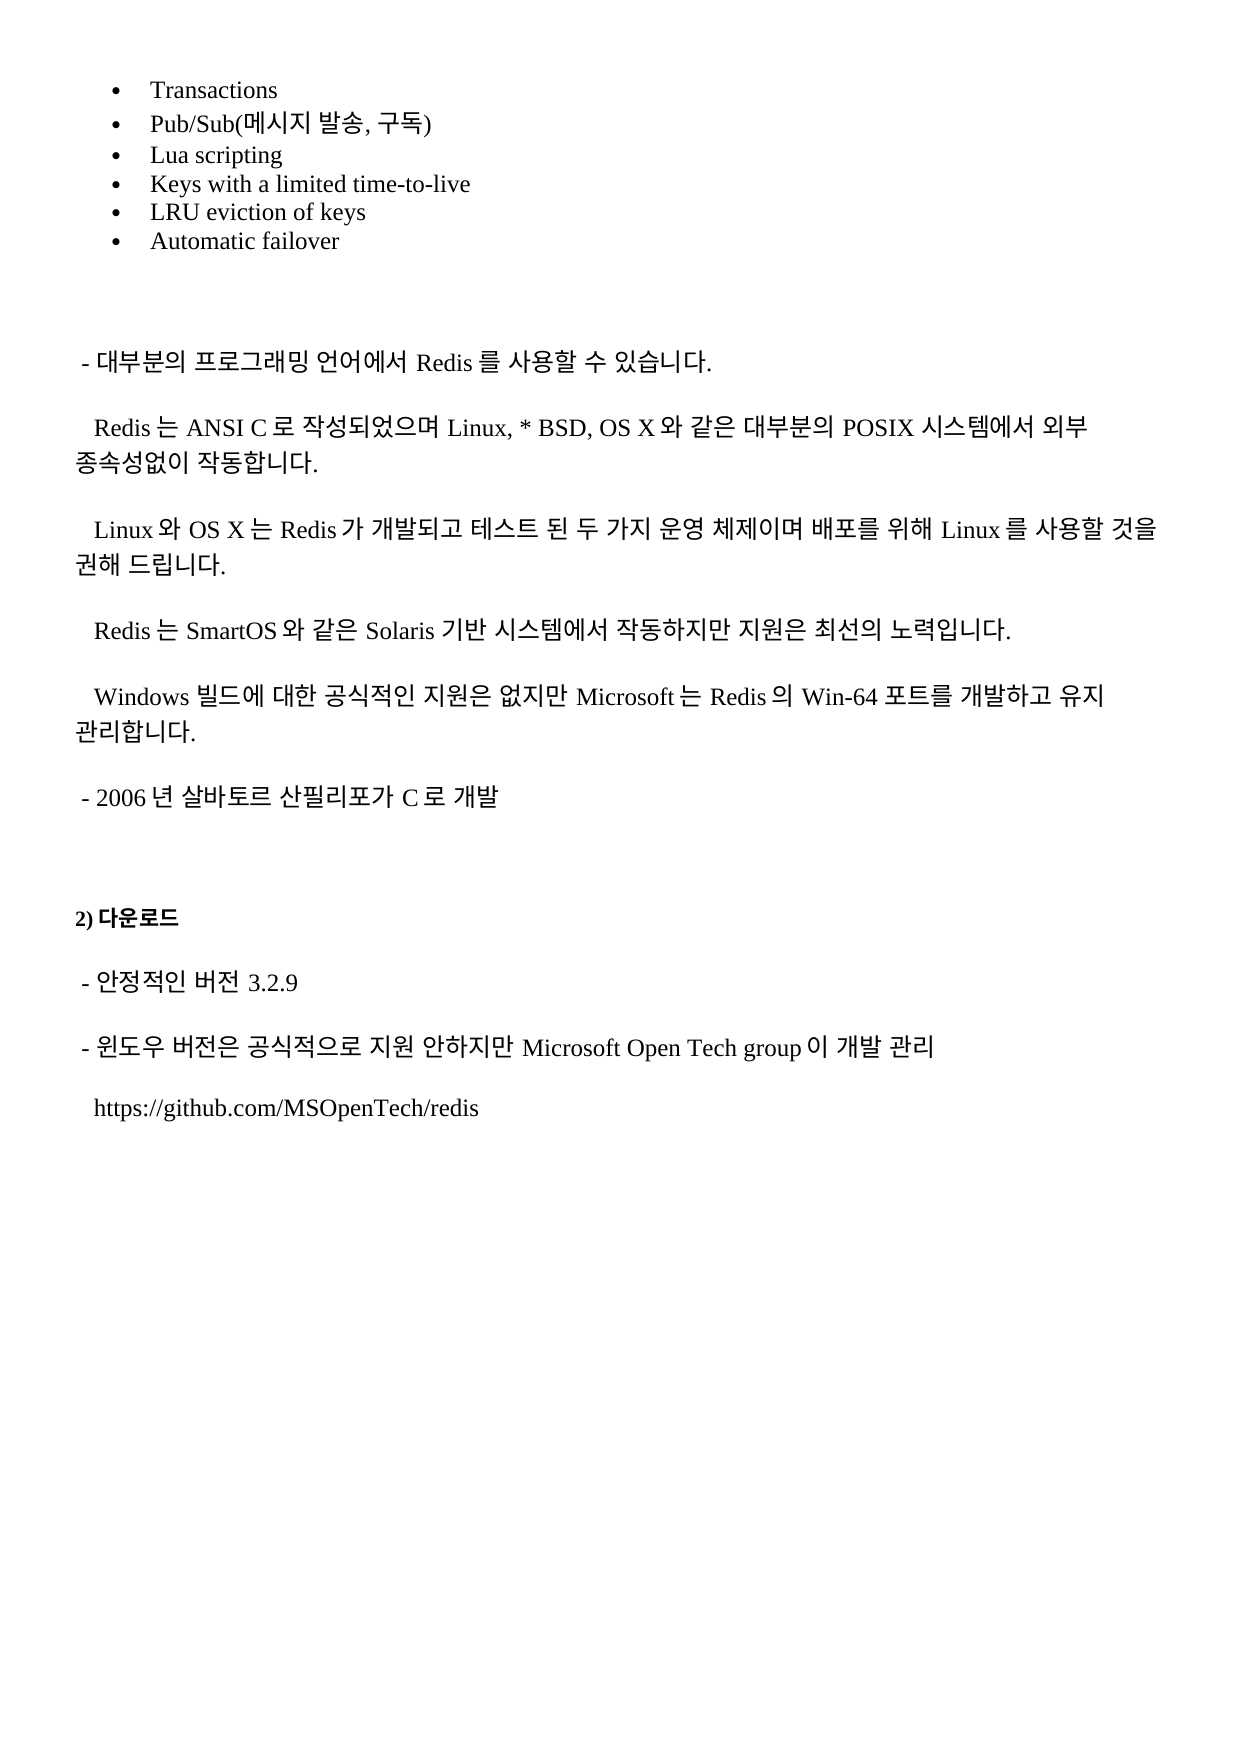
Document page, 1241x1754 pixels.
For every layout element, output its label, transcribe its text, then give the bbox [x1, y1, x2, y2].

text 2) 다운로드 [75, 901, 1165, 933]
text - 안정적인 버전 3.2.9 [75, 962, 1165, 998]
list Pub/Sub(메시지 발송, 구독) [112, 104, 1165, 140]
list Lua scripting [112, 140, 1165, 169]
text Redis는 ANSI C로 작성되었으며 Linux, * BSD, OS X와 같은 대부분의 POSIX 시스템에서 외부 종속성없이 작동합니다. [75, 407, 1165, 480]
text Linux와 OS X는 Redis가 개발되고 테스트 된 두 가지 운영 체제이며 배포를 위해 Linux를 사용할 것을 권해 드립니다. [75, 509, 1165, 582]
text Redis는 SmartOS와 같은 Solaris 기반 시스템에서 작동하지만 지원은 최선의 노력입니다. [75, 611, 1165, 647]
list Keys with a limited time-to-live [112, 169, 1165, 197]
text Windows 빌드에 대한 공식적인 지원은 없지만 Microsoft는 Redis의 Win-64 포트를 개발하고 유지 관리합니다. [75, 676, 1165, 749]
text - 대부분의 프로그래밍 언어에서 Redis를 사용할 수 있습니다. [75, 342, 1165, 378]
list LRU eviction of keys [112, 197, 1165, 226]
list Transactions [112, 75, 1165, 104]
text - 2006년 살바토르 산필리포가 C로 개발 [75, 778, 1165, 814]
text - 윈도우 버전은 공식적으로 지원 안하지만 Microsoft Open Tech group이 개발 관리 [75, 1027, 1165, 1064]
list Automatic failover [112, 226, 1165, 255]
text https://github.com/MSOpenTech/redis [75, 1093, 1165, 1122]
